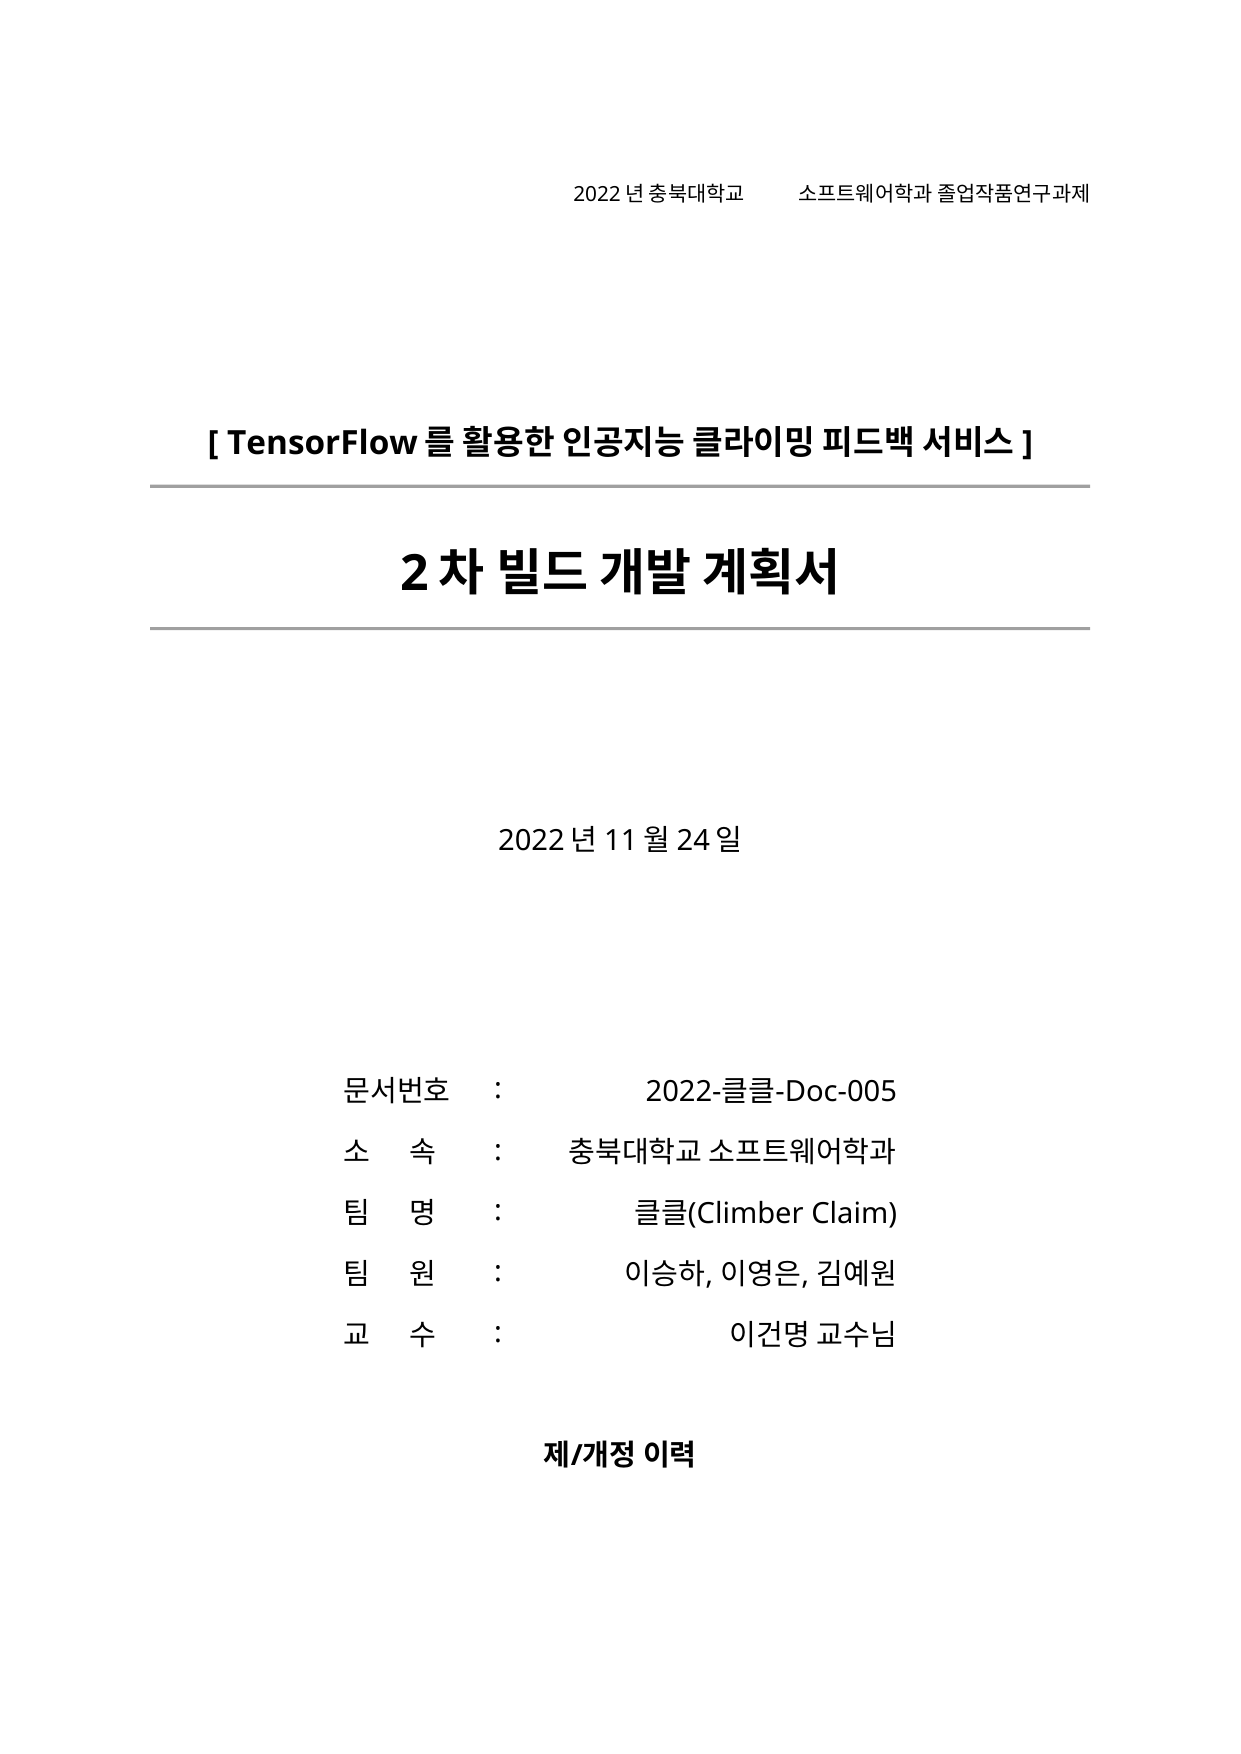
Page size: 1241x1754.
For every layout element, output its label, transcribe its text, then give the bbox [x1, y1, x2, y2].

table_cell 충북대학교 소프트웨어학과 [512, 1129, 908, 1189]
table_cell : [483, 1311, 512, 1372]
table_cell 팀 명 [332, 1190, 483, 1251]
table_header : [483, 1068, 512, 1129]
text 제/개정 이력 [150, 1432, 1090, 1474]
table_header 2022-클클-Doc-005 [512, 1068, 908, 1129]
table_cell 교 수 [332, 1311, 483, 1372]
table_cell : [483, 1190, 512, 1251]
text 2022년 충북대학교 소프트웨어학과 졸업작품연구과제 [150, 177, 1090, 207]
table_cell : [483, 1251, 512, 1311]
text 2차 빌드 개발 계획서 [150, 532, 1090, 605]
text 2022년 11월 24일 [150, 816, 1090, 859]
table_cell 클클(Climber Claim) [512, 1190, 908, 1251]
text [ TensorFlow를 활용한 인공지능 클라이밍 피드백 서비스 ] [150, 416, 1090, 464]
table_cell 이승하, 이영은, 김예원 [512, 1251, 908, 1311]
table_cell 이건명 교수님 [512, 1311, 908, 1372]
table_cell 소 속 [332, 1129, 483, 1189]
table_cell : [483, 1129, 512, 1189]
table_header 문서번호 [332, 1068, 483, 1129]
table_cell 팀 원 [332, 1251, 483, 1311]
